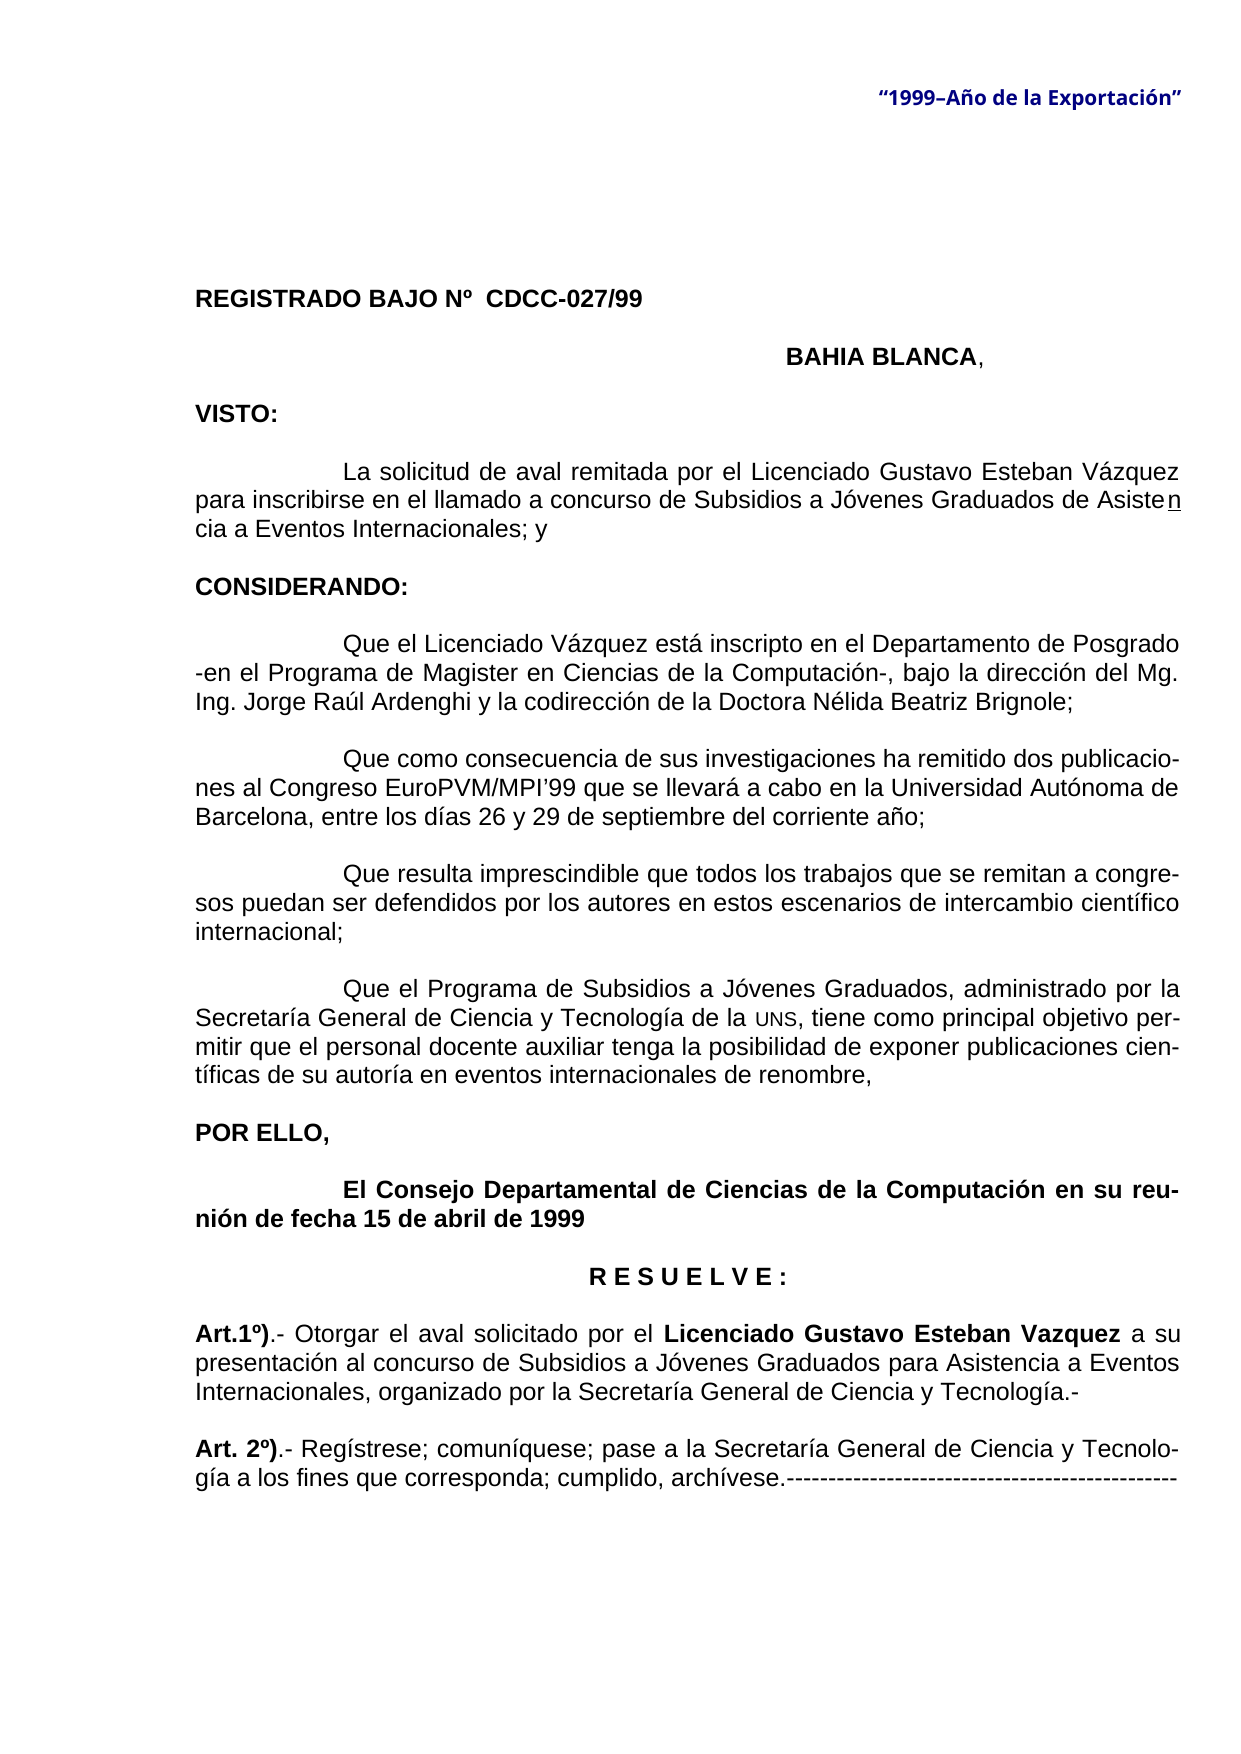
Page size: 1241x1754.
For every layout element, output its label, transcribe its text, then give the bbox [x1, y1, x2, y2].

text Que resulta imprescindible que todos los trabajos que se remitan a congre-sos puedan ser defendidos por los autores en estos escenarios de intercambio científico internacional; [195, 859, 1181, 945]
text Art. 2º).- Regístrese; comuníquese; pase a la Secretaría General de Ciencia y Tecnolo-gía a los fines que corresponda; cumplido, archívese.----------------------------------------------- [195, 1434, 1181, 1491]
text VISTO: [195, 399, 1181, 428]
text El Consejo Departamental de Ciencias de la Computación en su reu-nión de fecha 15 de abril de 1999 [195, 1175, 1181, 1233]
text Que el Licenciado Vázquez está inscripto en el Departamento de Posgrado -en el Programa de Magister en Ciencias de la Computación-, bajo la dirección del Mg. Ing. Jorge Raúl Ardenghi y la codirección de la Doctora Nélida Beatriz Brignole; [195, 629, 1181, 715]
text La solicitud de aval remitada por el Licenciado Gustavo Esteban Vázquez para inscribirse en el llamado a concurso de Subsidios a Jóvenes Graduados de Asisten cia a Eventos Internacionales; y [195, 456, 1181, 543]
text Que como consecuencia de sus investigaciones ha remitido dos publicacio-nes al Congreso EuroPVM/MPI’99 que se llevará a cabo en la Universidad Autónoma de Barcelona, entre los días 26 y 29 de septiembre del corriente año; [195, 744, 1181, 830]
text REGISTRADO BAJO Nº CDCC-027/99 [195, 284, 1181, 313]
text R E S U E L V E : [195, 1261, 1181, 1290]
text “1999–Año de la Exportación” [195, 83, 1181, 111]
text CONSIDERANDO: [195, 571, 1181, 600]
text Que el Programa de Subsidios a Jóvenes Graduados, administrado por la Secretaría General de Ciencia y Tecnología de la uns, tiene como principal objetivo per-mitir que el personal docente auxiliar tenga la posibilidad de exponer publicaciones cien-tíficas de su autoría en eventos internacionales de renombre, [195, 974, 1181, 1089]
text BAHIA BLANCA, [195, 341, 1181, 370]
text Art.1º).- Otorgar el aval solicitado por el Licenciado Gustavo Esteban Vazquez a su presentación al concurso de Subsidios a Jóvenes Graduados para Asistencia a Eventos Internacionales, organizado por la Secretaría General de Ciencia y Tecnología.- [195, 1319, 1181, 1405]
text POR ELLO, [195, 1118, 1181, 1146]
